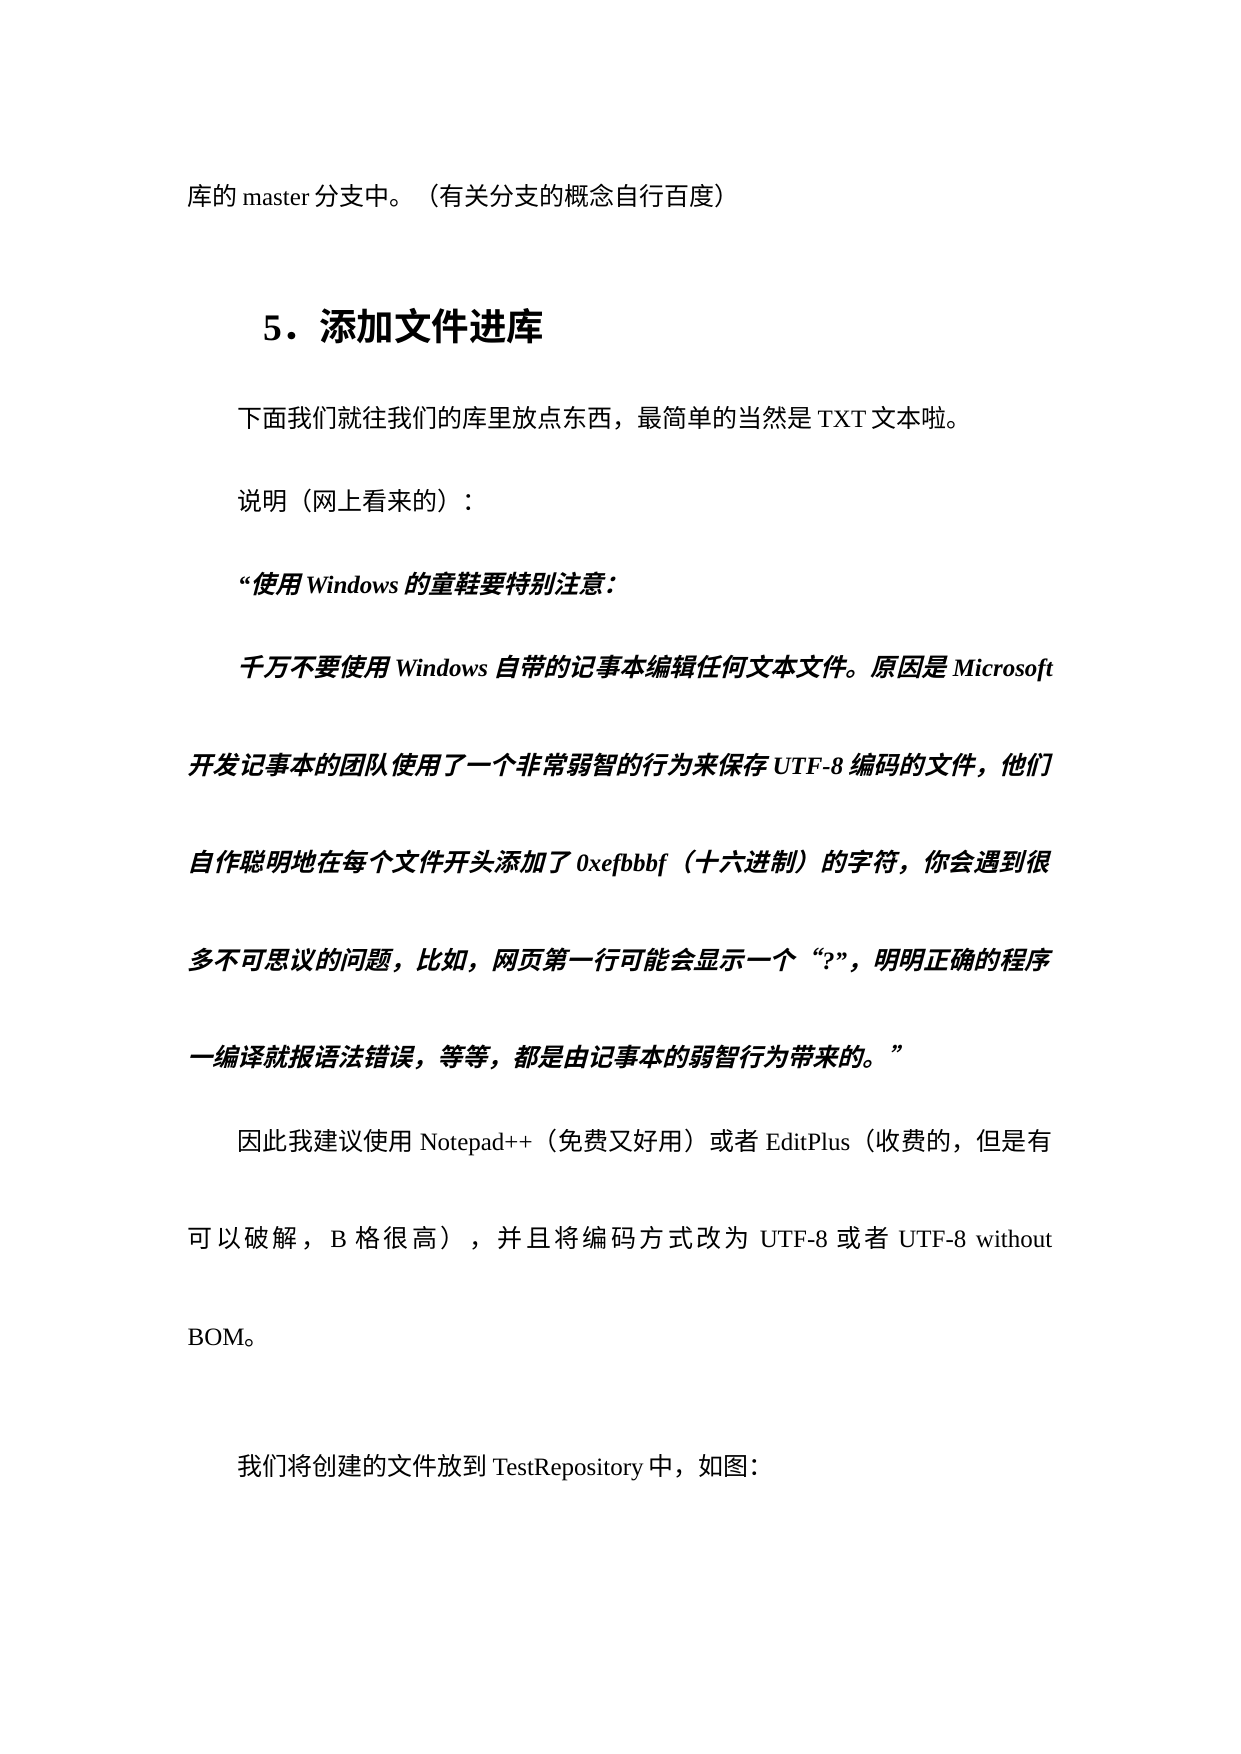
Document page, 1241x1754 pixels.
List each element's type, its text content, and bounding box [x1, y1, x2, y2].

text 千万不要使用Windows自带的记事本编辑任何文本文件。原因是Microsoft开发记事本的团队使用了一个非常弱智的行为来保存UTF-8编码的文件，他们自作聪明地在每个文件开头添加了0xefbbbf（十六进制）的字符，你会遇到很多不可思议的问题，比如，网页第一行可能会显示一个“?”，明明正确的程序一编译就报语法错误，等等，都是由记事本的弱智行为带来的。” [187, 633, 1053, 1088]
text 下面我们就往我们的库里放点东西，最简单的当然是TXT文本啦。 [187, 384, 1053, 449]
text 说明（网上看来的）： [187, 467, 1053, 532]
text 我们将创建的文件放到TestRepository中，如图： [187, 1432, 1053, 1497]
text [187, 162, 1053, 227]
text “使用Windows的童鞋要特别注意： [187, 550, 1053, 615]
text 因此我建议使用Notepad++（免费又好用）或者EditPlus（收费的，但是有可以破解，B格很高），并且将编码方式改为UTF-8或者UTF-8 without BOM。 [187, 1107, 1053, 1367]
text 5．添加文件进库 [187, 292, 1053, 357]
